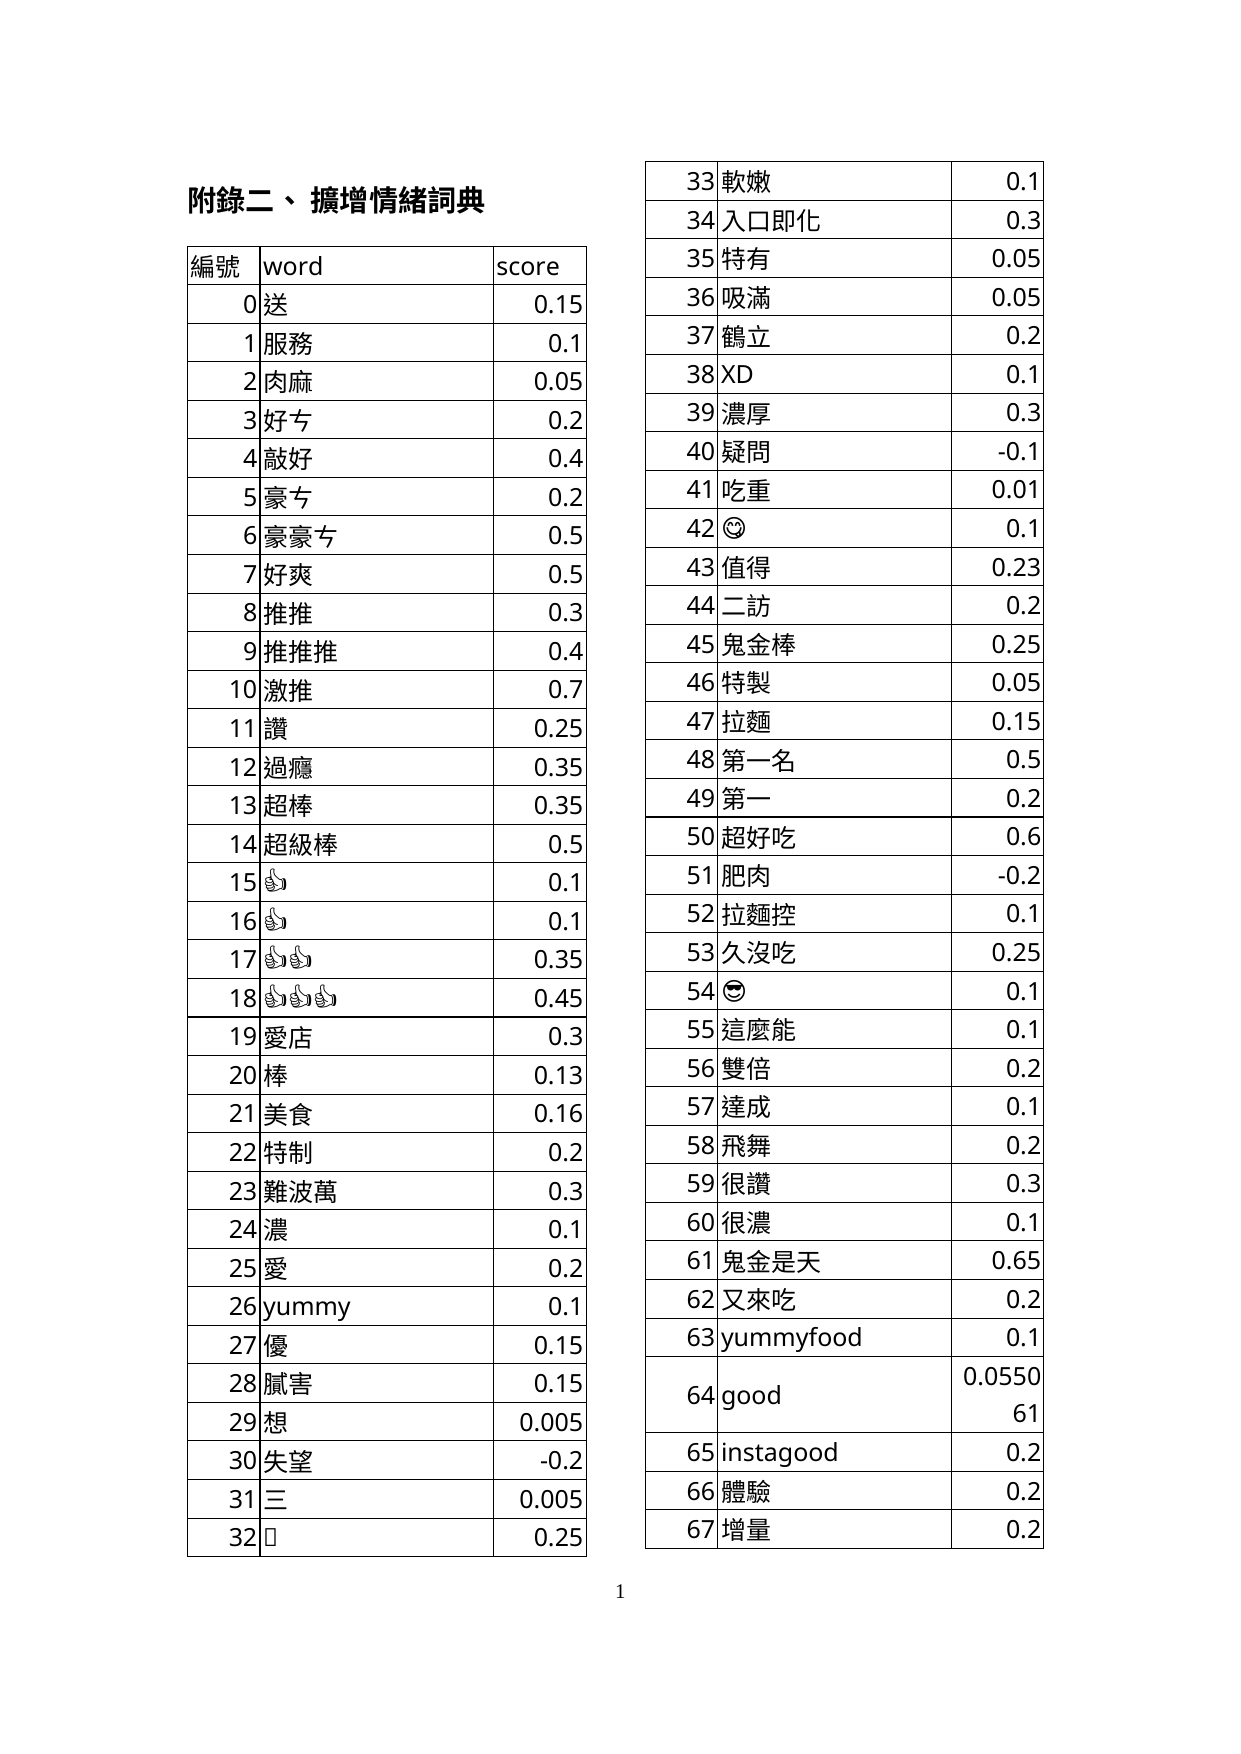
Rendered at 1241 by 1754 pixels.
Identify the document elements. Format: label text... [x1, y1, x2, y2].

table_cell 0.05 [952, 239, 1043, 277]
table_cell 40 [646, 432, 717, 469]
table_cell 50 [646, 818, 717, 855]
table_cell 36 [646, 278, 717, 315]
table_cell 0.2 [952, 316, 1043, 354]
table_cell 0.055061 [952, 1357, 1043, 1432]
table_cell 鬼金棒 [718, 625, 951, 662]
table_header 編號 [188, 247, 259, 284]
table_cell XD [718, 355, 951, 392]
table_cell 0.5 [494, 516, 586, 554]
table_cell 軟嫩 [718, 162, 951, 200]
table_cell good [718, 1357, 951, 1432]
table_cell 15 [188, 863, 259, 901]
table_cell 67 [646, 1510, 717, 1548]
table_cell 又來吃 [718, 1280, 951, 1317]
table_cell 0.3 [952, 201, 1043, 238]
table_cell 雙倍 [718, 1049, 951, 1086]
table_cell 濃 [261, 1210, 493, 1248]
table_cell 2 [188, 362, 259, 400]
table_cell 0.1 [494, 1210, 586, 1248]
table_cell 疑問 [718, 432, 951, 469]
table_cell 28 [188, 1364, 259, 1402]
table_cell 好ㄘ [261, 401, 493, 438]
table_cell 0.1 [494, 324, 586, 361]
table_cell 0.35 [494, 748, 586, 785]
table_cell 0.005 [494, 1403, 586, 1440]
table_cell 0.5 [494, 825, 586, 862]
table_cell 0.1 [952, 972, 1043, 1009]
table_cell 43 [646, 548, 717, 585]
table_cell 49 [646, 779, 717, 816]
table_cell 0.3 [952, 394, 1043, 431]
table_cell 豪ㄘ [261, 478, 493, 515]
table_cell 57 [646, 1087, 717, 1125]
table_cell 0.05 [952, 663, 1043, 701]
table_cell -0.1 [952, 432, 1043, 469]
table_cell 11 [188, 709, 259, 747]
table_cell 👍🏻 [261, 863, 493, 901]
table_cell 失望 [261, 1441, 493, 1479]
table_cell 0.15 [952, 702, 1043, 739]
table_cell 二訪 [718, 586, 951, 624]
table_cell 0.2 [494, 401, 586, 438]
table_cell 這麼能 [718, 1010, 951, 1048]
table_cell 55 [646, 1010, 717, 1048]
table_cell 45 [646, 625, 717, 662]
table_cell 👍 [261, 902, 493, 939]
table_cell 超級棒 [261, 825, 493, 862]
text 附錄二、 擴增情緒詞典 [187, 161, 595, 236]
table_cell 0.3 [494, 594, 586, 631]
table_cell 吸滿 [718, 278, 951, 315]
table_cell 0.1 [952, 1203, 1043, 1240]
table_cell 拉麵 [718, 702, 951, 739]
table_cell 超棒 [261, 786, 493, 824]
table_cell 增量 [718, 1510, 951, 1548]
table_cell 推推 [261, 594, 493, 631]
table_cell -0.2 [494, 1441, 586, 1479]
table_cell 0.16 [494, 1095, 586, 1132]
table_cell 8 [188, 594, 259, 631]
table_cell 0.2 [952, 1510, 1043, 1548]
table_cell 值得 [718, 548, 951, 585]
table_cell 37 [646, 316, 717, 354]
table_cell 肥肉 [718, 856, 951, 893]
table_cell 3 [188, 401, 259, 438]
table_cell 0.1 [494, 902, 586, 939]
table_cell 第一名 [718, 740, 951, 778]
table_cell 0.1 [952, 509, 1043, 547]
table_cell 17 [188, 940, 259, 978]
table_cell 21 [188, 1095, 259, 1132]
table_cell 👍👍 [261, 940, 493, 978]
table_cell 入口即化 [718, 201, 951, 238]
table_cell 0.25 [952, 933, 1043, 971]
table_cell 0.005 [494, 1480, 586, 1517]
table_cell 0.2 [952, 1126, 1043, 1163]
table_cell 54 [646, 972, 717, 1009]
table_cell 濃厚 [718, 394, 951, 431]
table_cell 1 [188, 324, 259, 361]
table_cell 0 [188, 285, 259, 323]
table_cell 53 [646, 933, 717, 971]
table_cell 47 [646, 702, 717, 739]
table_cell 特有 [718, 239, 951, 277]
table_cell 64 [646, 1357, 717, 1432]
table_cell 🥰 [261, 1519, 493, 1556]
table_cell 拉麵控 [718, 895, 951, 932]
table_cell 0.23 [952, 548, 1043, 585]
table_cell 😎 [718, 972, 951, 1009]
table_cell 鬼金是天 [718, 1241, 951, 1279]
table_cell 0.01 [952, 471, 1043, 508]
table_cell 愛 [261, 1249, 493, 1286]
table_cell 😋 [718, 509, 951, 547]
table_cell 26 [188, 1287, 259, 1325]
table_cell 達成 [718, 1087, 951, 1125]
table_cell 0.3 [494, 1018, 586, 1055]
table_cell 過癮 [261, 748, 493, 785]
table_cell 0.2 [952, 586, 1043, 624]
table_cell 0.13 [494, 1056, 586, 1093]
table_cell 肉麻 [261, 362, 493, 400]
table_cell 0.05 [952, 278, 1043, 315]
table_cell 0.2 [952, 1433, 1043, 1471]
table_cell 25 [188, 1249, 259, 1286]
table_cell 63 [646, 1319, 717, 1356]
table_header word [261, 247, 493, 284]
table_cell 0.1 [494, 863, 586, 901]
table_cell 0.1 [952, 895, 1043, 932]
table_cell 61 [646, 1241, 717, 1279]
table_cell 39 [646, 394, 717, 431]
table_cell 6 [188, 516, 259, 554]
table_cell 0.4 [494, 439, 586, 477]
table_cell 34 [646, 201, 717, 238]
table_cell 14 [188, 825, 259, 862]
table_cell 41 [646, 471, 717, 508]
table_cell 0.65 [952, 1241, 1043, 1279]
table_cell 0.25 [494, 1519, 586, 1556]
table_cell 讚 [261, 709, 493, 747]
table_cell 51 [646, 856, 717, 893]
table_cell 0.2 [952, 779, 1043, 816]
table_cell 服務 [261, 324, 493, 361]
table_cell 0.1 [952, 1319, 1043, 1356]
table_cell 推推推 [261, 632, 493, 669]
table_cell 35 [646, 239, 717, 277]
table_cell 5 [188, 478, 259, 515]
table_cell 0.6 [952, 818, 1043, 855]
table_cell 激推 [261, 671, 493, 708]
table_cell 很讚 [718, 1164, 951, 1202]
table_cell 第一 [718, 779, 951, 816]
table_cell 0.15 [494, 285, 586, 323]
table_cell 0.5 [494, 555, 586, 592]
table_cell 0.4 [494, 632, 586, 669]
table_cell 0.25 [952, 625, 1043, 662]
table_cell 23 [188, 1172, 259, 1209]
table_cell 33 [646, 162, 717, 200]
table_cell 👍👍👍 [261, 979, 493, 1016]
table_cell 0.15 [494, 1364, 586, 1402]
table_cell 38 [646, 355, 717, 392]
table_cell 久沒吃 [718, 933, 951, 971]
table_cell 0.15 [494, 1326, 586, 1363]
table_cell 體驗 [718, 1472, 951, 1509]
table_cell 19 [188, 1018, 259, 1055]
table_cell 60 [646, 1203, 717, 1240]
table_cell 豪豪ㄘ [261, 516, 493, 554]
table_cell 52 [646, 895, 717, 932]
table_cell 48 [646, 740, 717, 778]
table_cell 優 [261, 1326, 493, 1363]
table_cell 0.2 [952, 1049, 1043, 1086]
table_cell 32 [188, 1519, 259, 1556]
table_cell 0.1 [494, 1287, 586, 1325]
table_cell 棒 [261, 1056, 493, 1093]
table_cell 4 [188, 439, 259, 477]
table_cell 0.45 [494, 979, 586, 1016]
table_cell 膩害 [261, 1364, 493, 1402]
table_cell 0.3 [494, 1172, 586, 1209]
table_cell 0.7 [494, 671, 586, 708]
table_cell 62 [646, 1280, 717, 1317]
table_cell -0.2 [952, 856, 1043, 893]
table_cell 29 [188, 1403, 259, 1440]
table_cell 特製 [718, 663, 951, 701]
table_cell 敲好 [261, 439, 493, 477]
table_cell 吃重 [718, 471, 951, 508]
table_cell 超好吃 [718, 818, 951, 855]
table_cell 美食 [261, 1095, 493, 1132]
table_cell 0.2 [494, 1133, 586, 1171]
table_cell 20 [188, 1056, 259, 1093]
table_cell 24 [188, 1210, 259, 1248]
table_cell 58 [646, 1126, 717, 1163]
table_cell 22 [188, 1133, 259, 1171]
table_cell 18 [188, 979, 259, 1016]
table_cell 愛店 [261, 1018, 493, 1055]
table_cell yummyfood [718, 1319, 951, 1356]
table_cell 0.05 [494, 362, 586, 400]
table_cell 0.1 [952, 355, 1043, 392]
table_cell 難波萬 [261, 1172, 493, 1209]
table_cell 13 [188, 786, 259, 824]
table_cell instagood [718, 1433, 951, 1471]
table_cell 0.35 [494, 940, 586, 978]
table_header score [494, 247, 586, 284]
table_cell 31 [188, 1480, 259, 1517]
table_cell 0.1 [952, 1087, 1043, 1125]
table_cell 56 [646, 1049, 717, 1086]
table_cell 0.5 [952, 740, 1043, 778]
table_cell 27 [188, 1326, 259, 1363]
table_cell 0.2 [494, 478, 586, 515]
table_cell yummy [261, 1287, 493, 1325]
table_cell 0.3 [952, 1164, 1043, 1202]
table_cell 0.1 [952, 1010, 1043, 1048]
table_cell 0.2 [952, 1472, 1043, 1509]
table_cell 0.2 [952, 1280, 1043, 1317]
table_cell 9 [188, 632, 259, 669]
table_cell 0.2 [494, 1249, 586, 1286]
table_cell 44 [646, 586, 717, 624]
table_cell 飛舞 [718, 1126, 951, 1163]
table_cell 10 [188, 671, 259, 708]
table_cell 送 [261, 285, 493, 323]
table_cell 特制 [261, 1133, 493, 1171]
table_cell 42 [646, 509, 717, 547]
table_cell 想 [261, 1403, 493, 1440]
table_cell 30 [188, 1441, 259, 1479]
table_cell 59 [646, 1164, 717, 1202]
table_cell 0.1 [952, 162, 1043, 200]
table_cell 66 [646, 1472, 717, 1509]
table_cell 16 [188, 902, 259, 939]
table_cell 三 [261, 1480, 493, 1517]
table_cell 很濃 [718, 1203, 951, 1240]
table_cell 46 [646, 663, 717, 701]
table_cell 好爽 [261, 555, 493, 592]
table_cell 0.35 [494, 786, 586, 824]
table_cell 12 [188, 748, 259, 785]
table_cell 0.25 [494, 709, 586, 747]
table_cell 鶴立 [718, 316, 951, 354]
table_cell 65 [646, 1433, 717, 1471]
table_cell 7 [188, 555, 259, 592]
